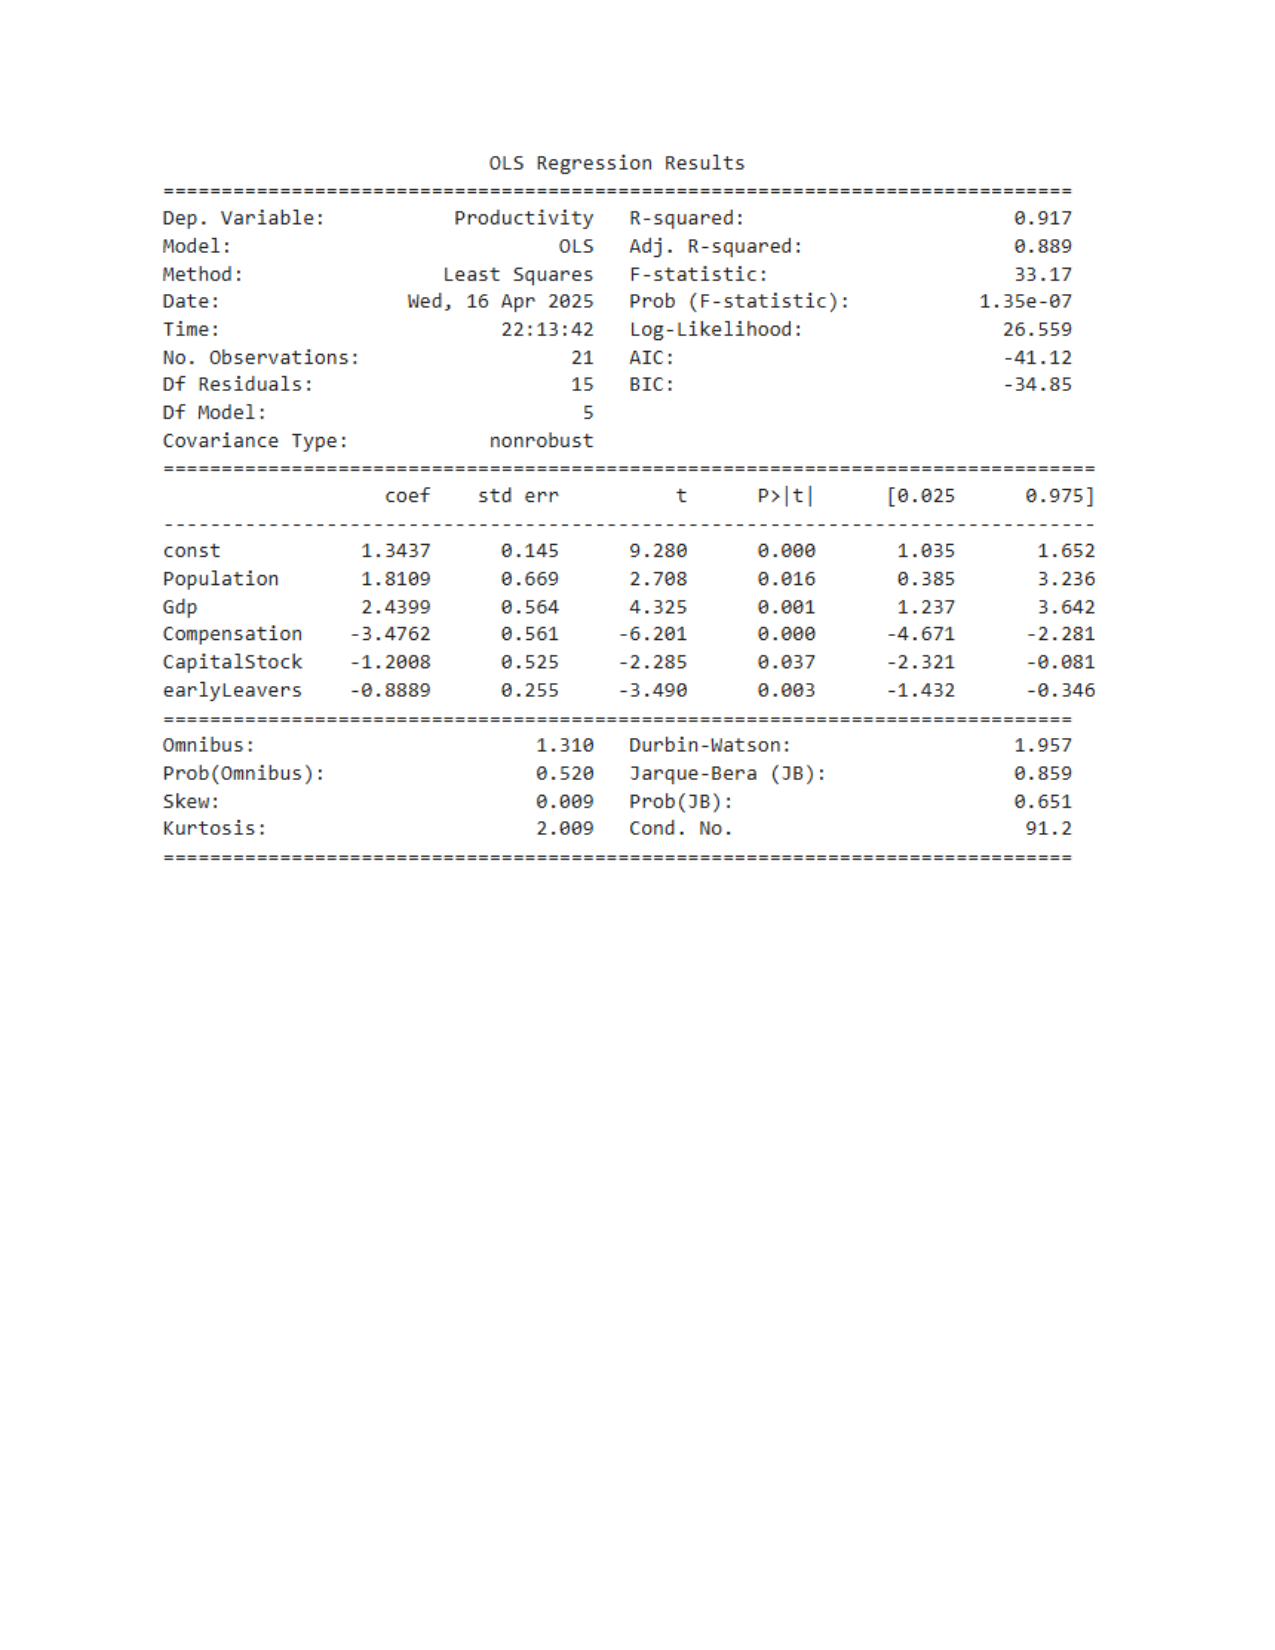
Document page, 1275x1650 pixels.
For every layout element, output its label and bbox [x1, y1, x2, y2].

picture [150, 150, 1125, 881]
